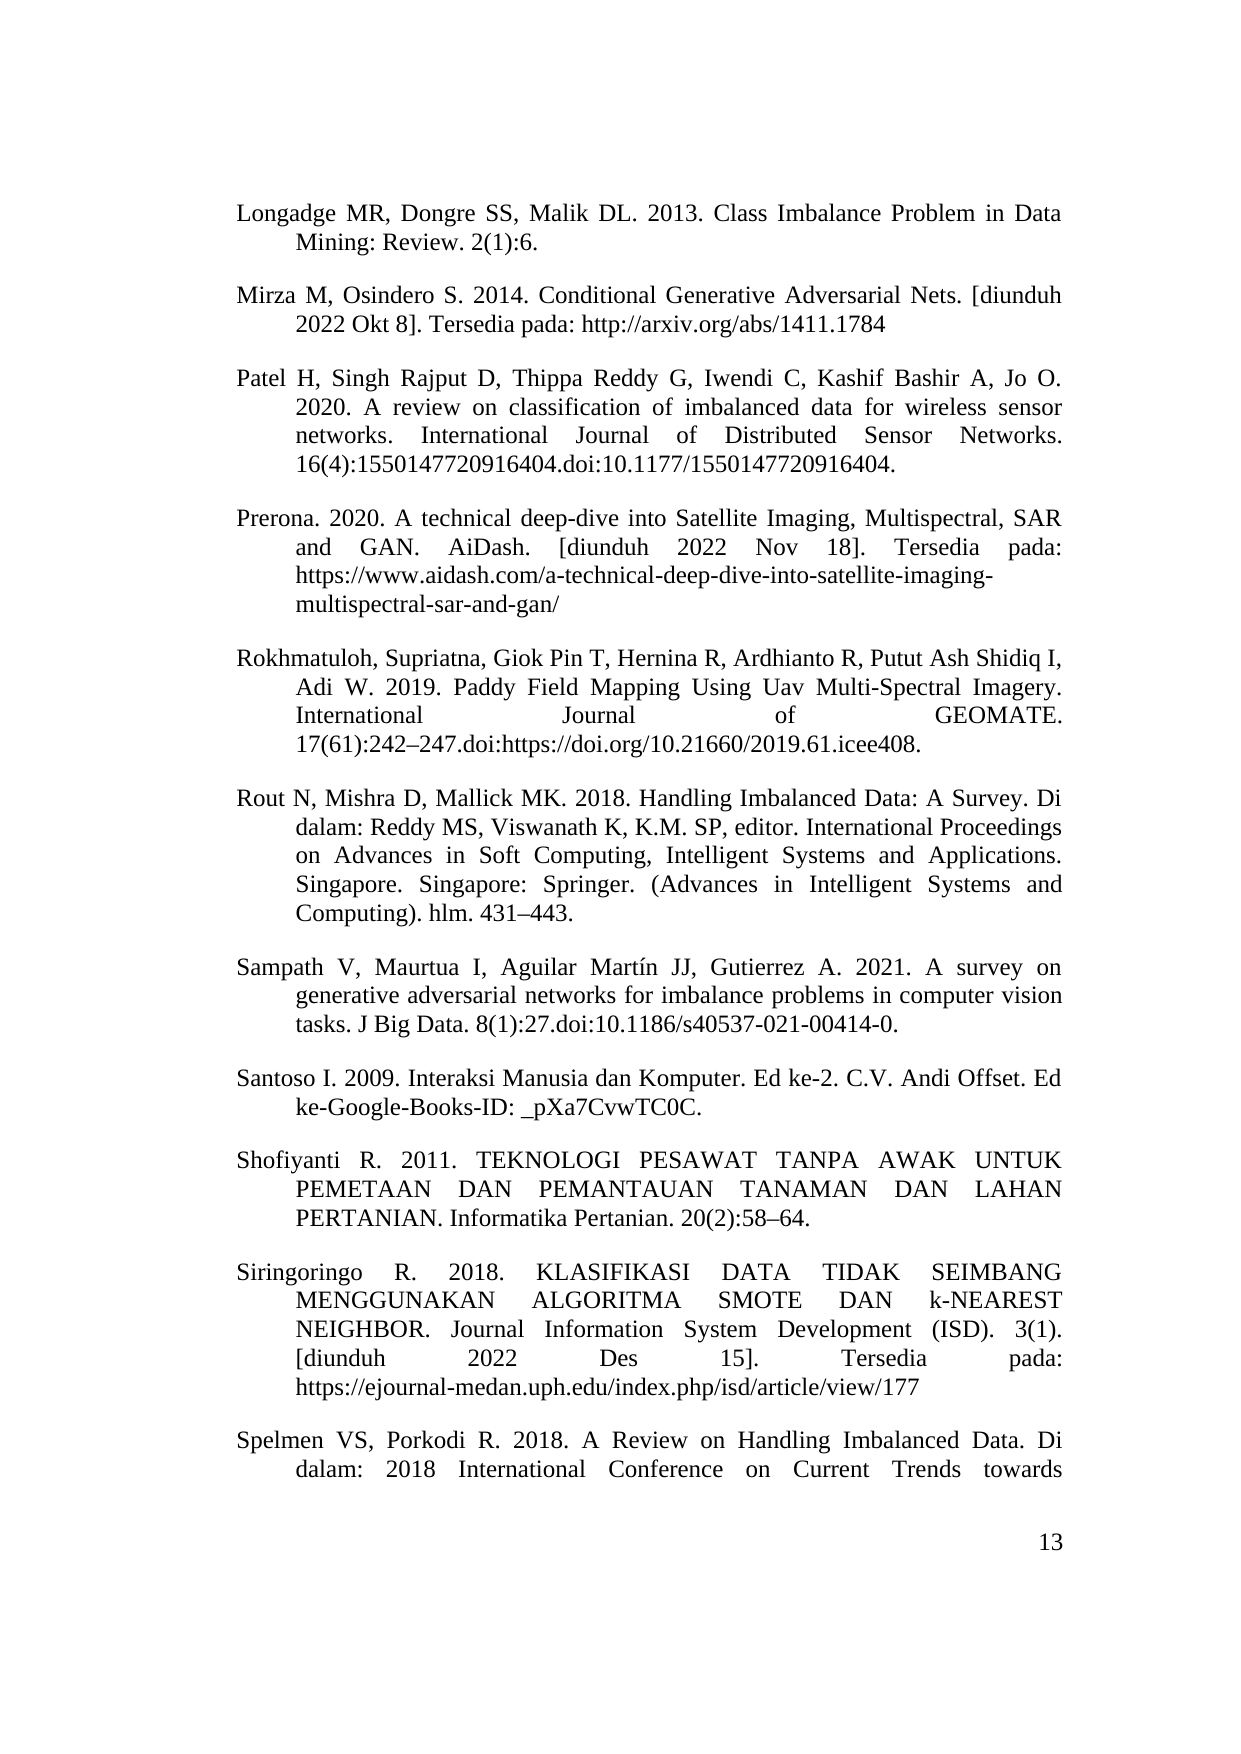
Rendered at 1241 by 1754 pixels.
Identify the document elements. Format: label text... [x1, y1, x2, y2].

text Rout N, Mishra D, Mallick MK. 2018. Handling Imbalanced Data: A Survey. Di dalam: Reddy MS, Viswanath K, K.M. SP, editor. International Proceedings on Advances in Soft Computing, Intelligent Systems and Applications. Singapore. Singapore: Springer. (Advances in Intelligent Systems and Computing). hlm. 431–443. [236, 783, 1063, 927]
text Mirza M, Osindero S. 2014. Conditional Generative Adversarial Nets. [diunduh 2022 Okt 8]. Tersedia pada: http://arxiv.org/abs/1411.1784 [236, 281, 1063, 338]
text Siringoringo R. 2018. KLASIFIKASI DATA TIDAK SEIMBANG MENGGUNAKAN ALGORITMA SMOTE DAN k-NEAREST NEIGHBOR. Journal Information System Development (ISD). 3(1). [diunduh 2022 Des 15]. Tersedia pada: https://ejournal-medan.uph.edu/index.php/isd/article/view/177 [236, 1257, 1063, 1401]
text Rokhmatuloh, Supriatna, Giok Pin T, Hernina R, Ardhianto R, Putut Ash Shidiq I, Adi W. 2019. Paddy Field Mapping Using Uav Multi-Spectral Imagery. International Journal of GEOMATE. 17(61):242–247.doi:https://doi.org/10.21660/2019.61.icee408. [236, 643, 1063, 758]
text Santoso I. 2009. Interaksi Manusia dan Komputer. Ed ke-2. C.V. Andi Offset. Ed ke-Google-Books-ID: _pXa7CvwTC0C. [236, 1063, 1063, 1121]
text Longadge MR, Dongre SS, Malik DL. 2013. Class Imbalance Problem in Data Mining: Review. 2(1):6. [236, 198, 1063, 256]
text Prerona. 2020. A technical deep-dive into Satellite Imaging, Multispectral, SAR and GAN. AiDash. [diunduh 2022 Nov 18]. Tersedia pada: https://www.aidash.com/a-technical-deep-dive-into-satellite-imaging-multispectral-sar-and-gan/ [236, 503, 1063, 618]
text Sampath V, Maurtua I, Aguilar Martín JJ, Gutierrez A. 2021. A survey on generative adversarial networks for imbalance problems in computer vision tasks. J Big Data. 8(1):27.doi:10.1186/s40537-021-00414-0. [236, 952, 1063, 1038]
text Shofiyanti R. 2011. TEKNOLOGI PESAWAT TANPA AWAK UNTUK PEMETAAN DAN PEMANTAUAN TANAMAN DAN LAHAN PERTANIAN. Informatika Pertanian. 20(2):58–64. [236, 1146, 1063, 1232]
text Patel H, Singh Rajput D, Thippa Reddy G, Iwendi C, Kashif Bashir A, Jo O. 2020. A review on classification of imbalanced data for wireless sensor networks. International Journal of Distributed Sensor Networks. 16(4):1550147720916404.doi:10.1177/1550147720916404. [236, 363, 1063, 478]
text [236, 1426, 1063, 1483]
